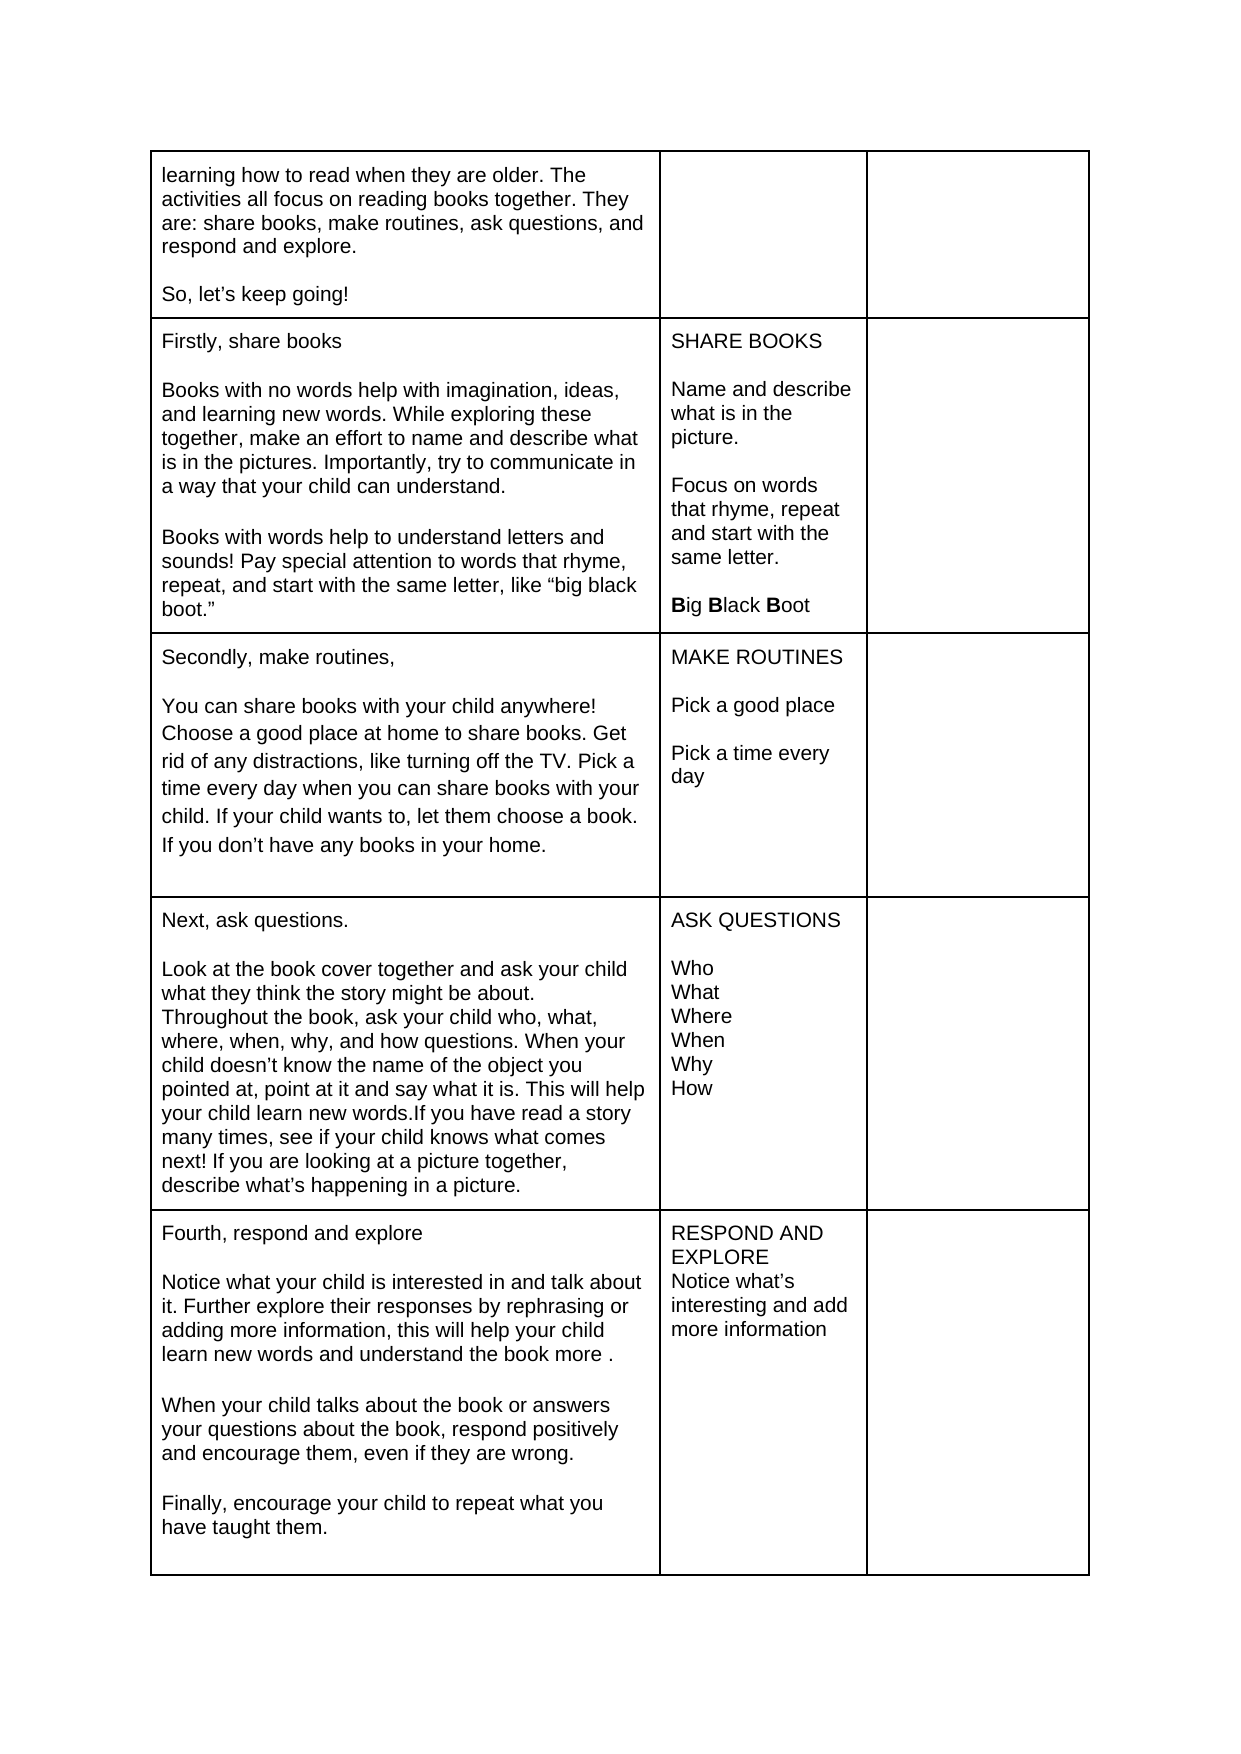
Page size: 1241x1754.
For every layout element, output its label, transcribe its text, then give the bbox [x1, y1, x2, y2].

table_cell Next, ask questions. Look at the book cover together and ask your child what they think the story might be about. Throughout the book, ask your child who, what, where, when, why, and how questions. When your child doesn’t know the name of the object you pointed at, point at it and say what it is. This will help your child learn new words.If you have read a story many times, see if your child knows what comes next! If you are looking at a picture together, describe what’s happening in a picture. [152, 898, 659, 1208]
table_cell RESPOND AND EXPLORE Notice what’s interesting and add more information [661, 1211, 866, 1574]
table_cell [868, 634, 1088, 896]
table_cell MAKE ROUTINES Pick a good place Pick a time every day [661, 634, 866, 896]
table_cell [868, 152, 1088, 317]
table_cell Firstly, share books Books with no words help with imagination, ideas, and learning new words. While exploring these together, make an effort to name and describe what is in the pictures. Importantly, try to communicate in a way that your child can understand. Books with words help to understand letters and sounds! Pay special attention to words that rhyme, repeat, and start with the same letter, like “big black boot.” [152, 319, 659, 632]
table_cell [868, 319, 1088, 632]
table_cell [868, 898, 1088, 1208]
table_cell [661, 152, 866, 317]
table_cell [868, 1211, 1088, 1574]
table_cell Secondly, make routines, You can share books with your child anywhere! Choose a good place at home to share books. Get rid of any distractions, like turning off the TV. Pick a time every day when you can share books with your child. If your child wants to, let them choose a book. If you don’t have any books in your home. [152, 634, 659, 896]
table_cell Fourth, respond and explore Notice what your child is interested in and talk about it. Further explore their responses by rephrasing or adding more information, this will help your child learn new words and understand the book more . When your child talks about the book or answers your questions about the book, respond positively and encourage them, even if they are wrong. Finally, encourage your child to repeat what you have taught them. [152, 1211, 659, 1574]
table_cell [152, 152, 659, 317]
table_cell SHARE BOOKS Name and describe what is in the picture. Focus on words that rhyme, repeat and start with the same letter. Big Black Boot [661, 319, 866, 632]
table_cell ASK QUESTIONS Who What Where When Why How [661, 898, 866, 1208]
